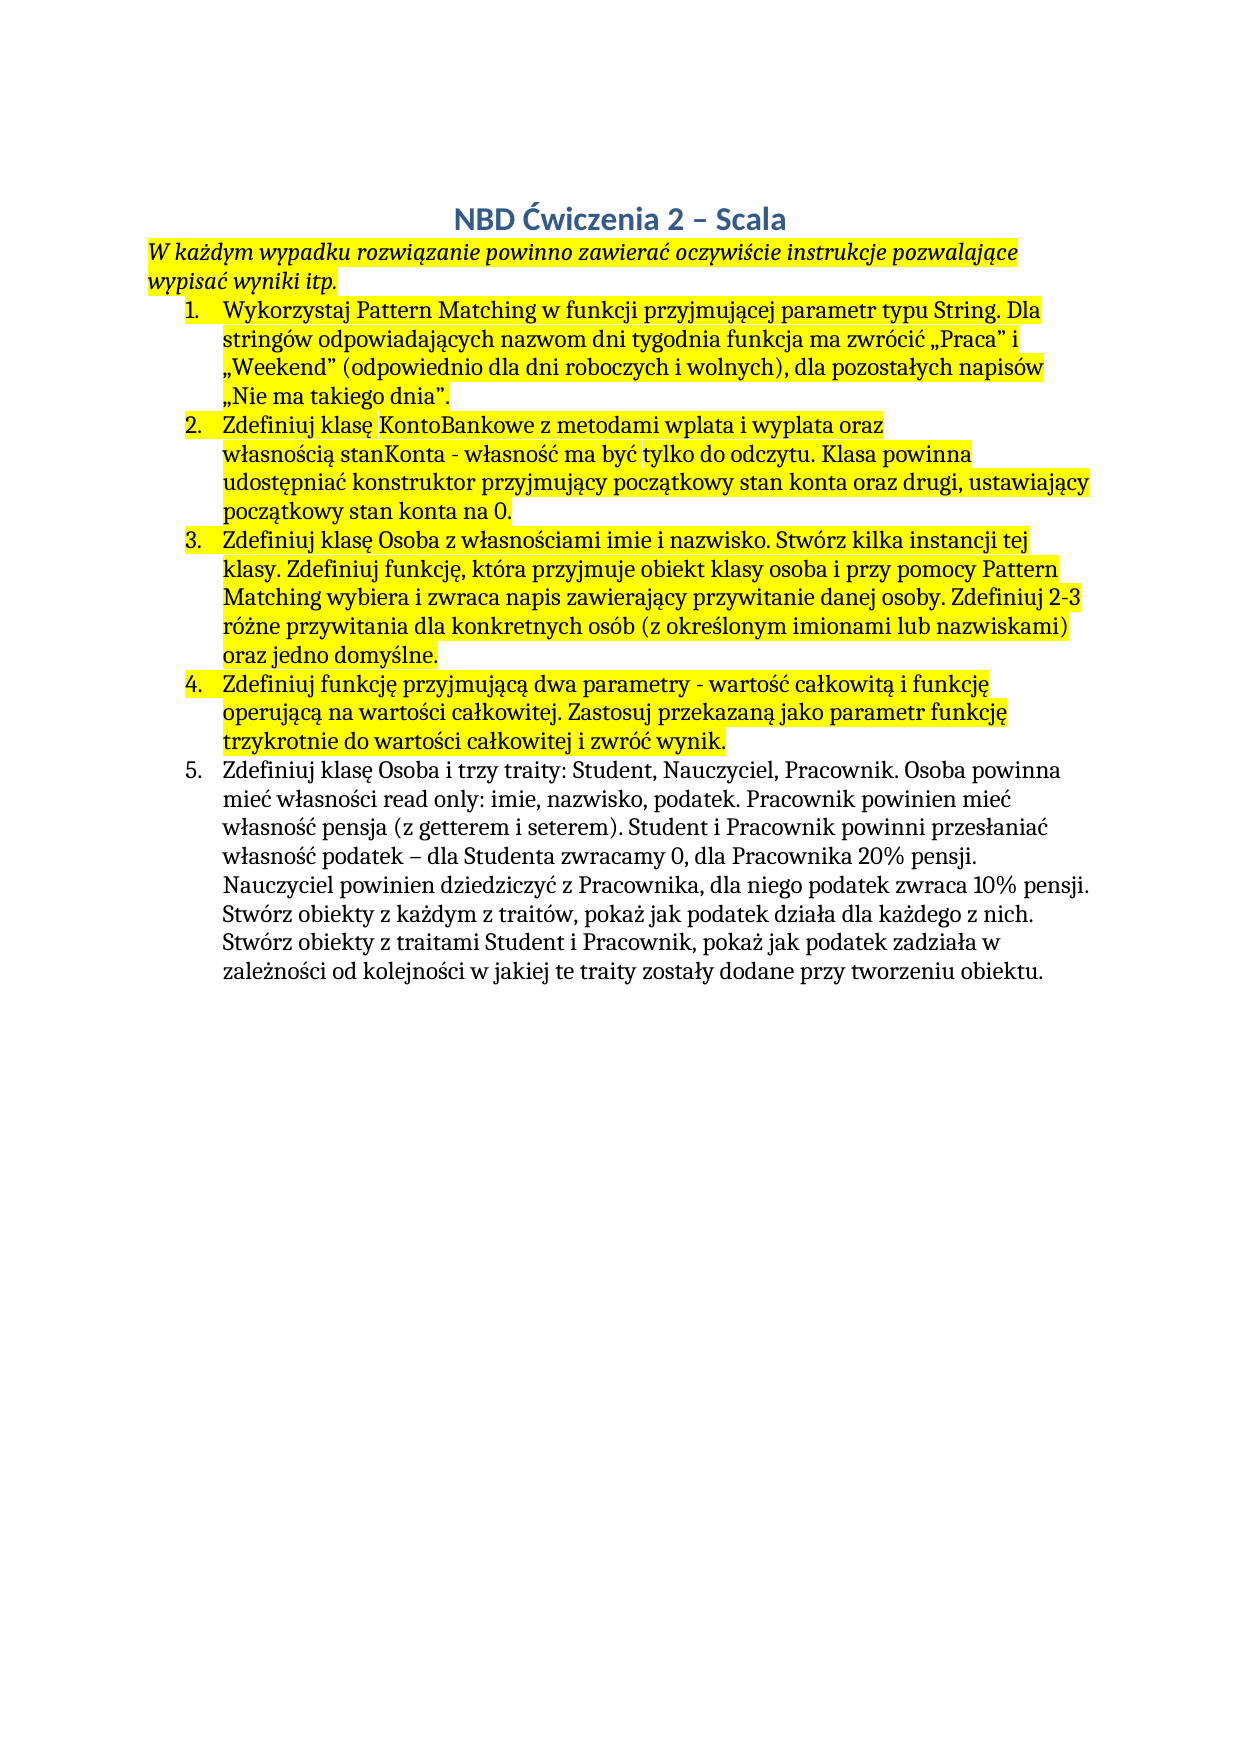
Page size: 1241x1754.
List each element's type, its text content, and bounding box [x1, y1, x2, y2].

subtitle NBD Ćwiczenia 2 – Scala [148, 198, 1093, 238]
list Zdefiniuj klasę Osoba z własnościami imie i nazwisko. Stwórz kilka instancji tej klasy. Zdefiniuj funkcję, która przyjmuje obiekt klasy osoba i przy pomocy Pattern Matching wybiera i zwraca napis zawierający przywitanie danej osoby. Zdefiniuj 2-3 różne przywitania dla konkretnych osób (z określonym imionami lub nazwiskami) oraz jedno domyślne. [185, 526, 1093, 669]
list Wykorzystaj Pattern Matching w funkcji przyjmującej parametr typu String. Dla stringów odpowiadających nazwom dni tygodnia funkcja ma zwrócić „Praca” i „Weekend” (odpowiednio dla dni roboczych i wolnych), dla pozostałych napisów „Nie ma takiego dnia”. [185, 296, 1093, 411]
list Zdefiniuj klasę KontoBankowe z metodami wplata i wyplata oraz własnością stanKonta - własność ma być tylko do odczytu. Klasa powinna udostępniać konstruktor przyjmujący początkowy stan konta oraz drugi, ustawiający początkowy stan konta na 0. [185, 411, 1093, 526]
text W każdym wypadku rozwiązanie powinno zawierać oczywiście instrukcje pozwalające wypisać wyniki itp. [338, 238, 1093, 296]
list Zdefiniuj funkcję przyjmującą dwa parametry - wartość całkowitą i funkcję operującą na wartości całkowitej. Zastosuj przekazaną jako parametr funkcję trzykrotnie do wartości całkowitej i zwróć wynik. [185, 669, 1093, 756]
list Zdefiniuj klasę Osoba i trzy traity: Student, Nauczyciel, Pracownik. Osoba powinna mieć własności read only: imie, nazwisko, podatek. Pracownik powinien mieć własność pensja (z getterem i seterem). Student i Pracownik powinni przesłaniać własność podatek – dla Studenta zwracamy 0, dla Pracownika 20% pensji. Nauczyciel powinien dziedziczyć z Pracownika, dla niego podatek zwraca 10% pensji. Stwórz obiekty z każdym z traitów, pokaż jak podatek działa dla każdego z nich. Stwórz obiekty z traitami Student i Pracownik, pokaż jak podatek zadziała w zależności od kolejności w jakiej te traity zostały dodane przy tworzeniu obiektu. [185, 756, 1093, 986]
